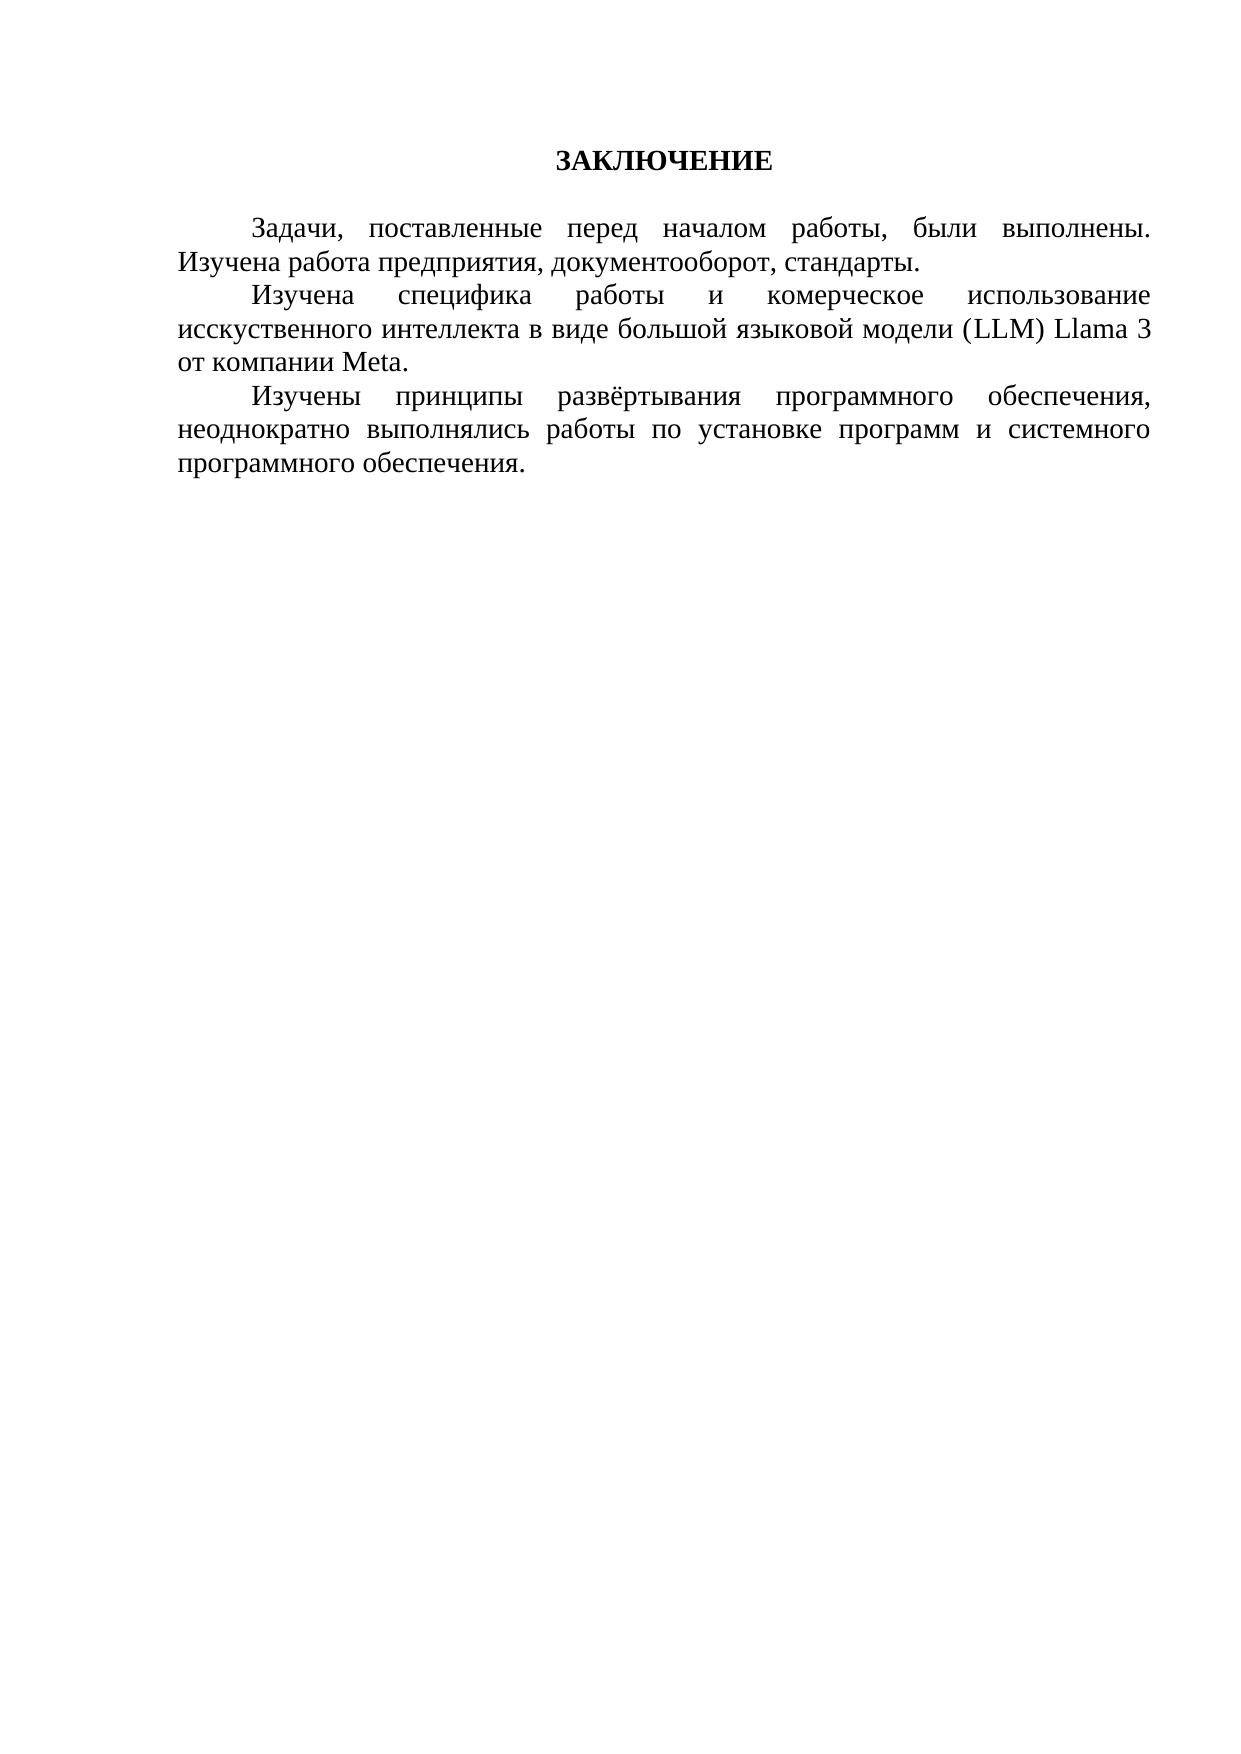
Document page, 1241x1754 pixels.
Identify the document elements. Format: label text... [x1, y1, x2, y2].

text Изучена специфика работы и комерческое использование исскуственного интеллекта в виде большой языковой модели (LLM) Llama 3 от компании Meta. [177, 277, 1152, 378]
text Задачи, поставленные перед началом работы, были выполнены. Изучена работа предприятия, документооборот, стандарты. [177, 210, 1152, 277]
text Изучены принципы развёртывания программного обеспечения, неоднократно выполнялись работы по установке программ и системного программного обеспечения. [177, 378, 1152, 478]
subtitle ЗАКЛЮЧЕНИЕ [177, 143, 1152, 177]
